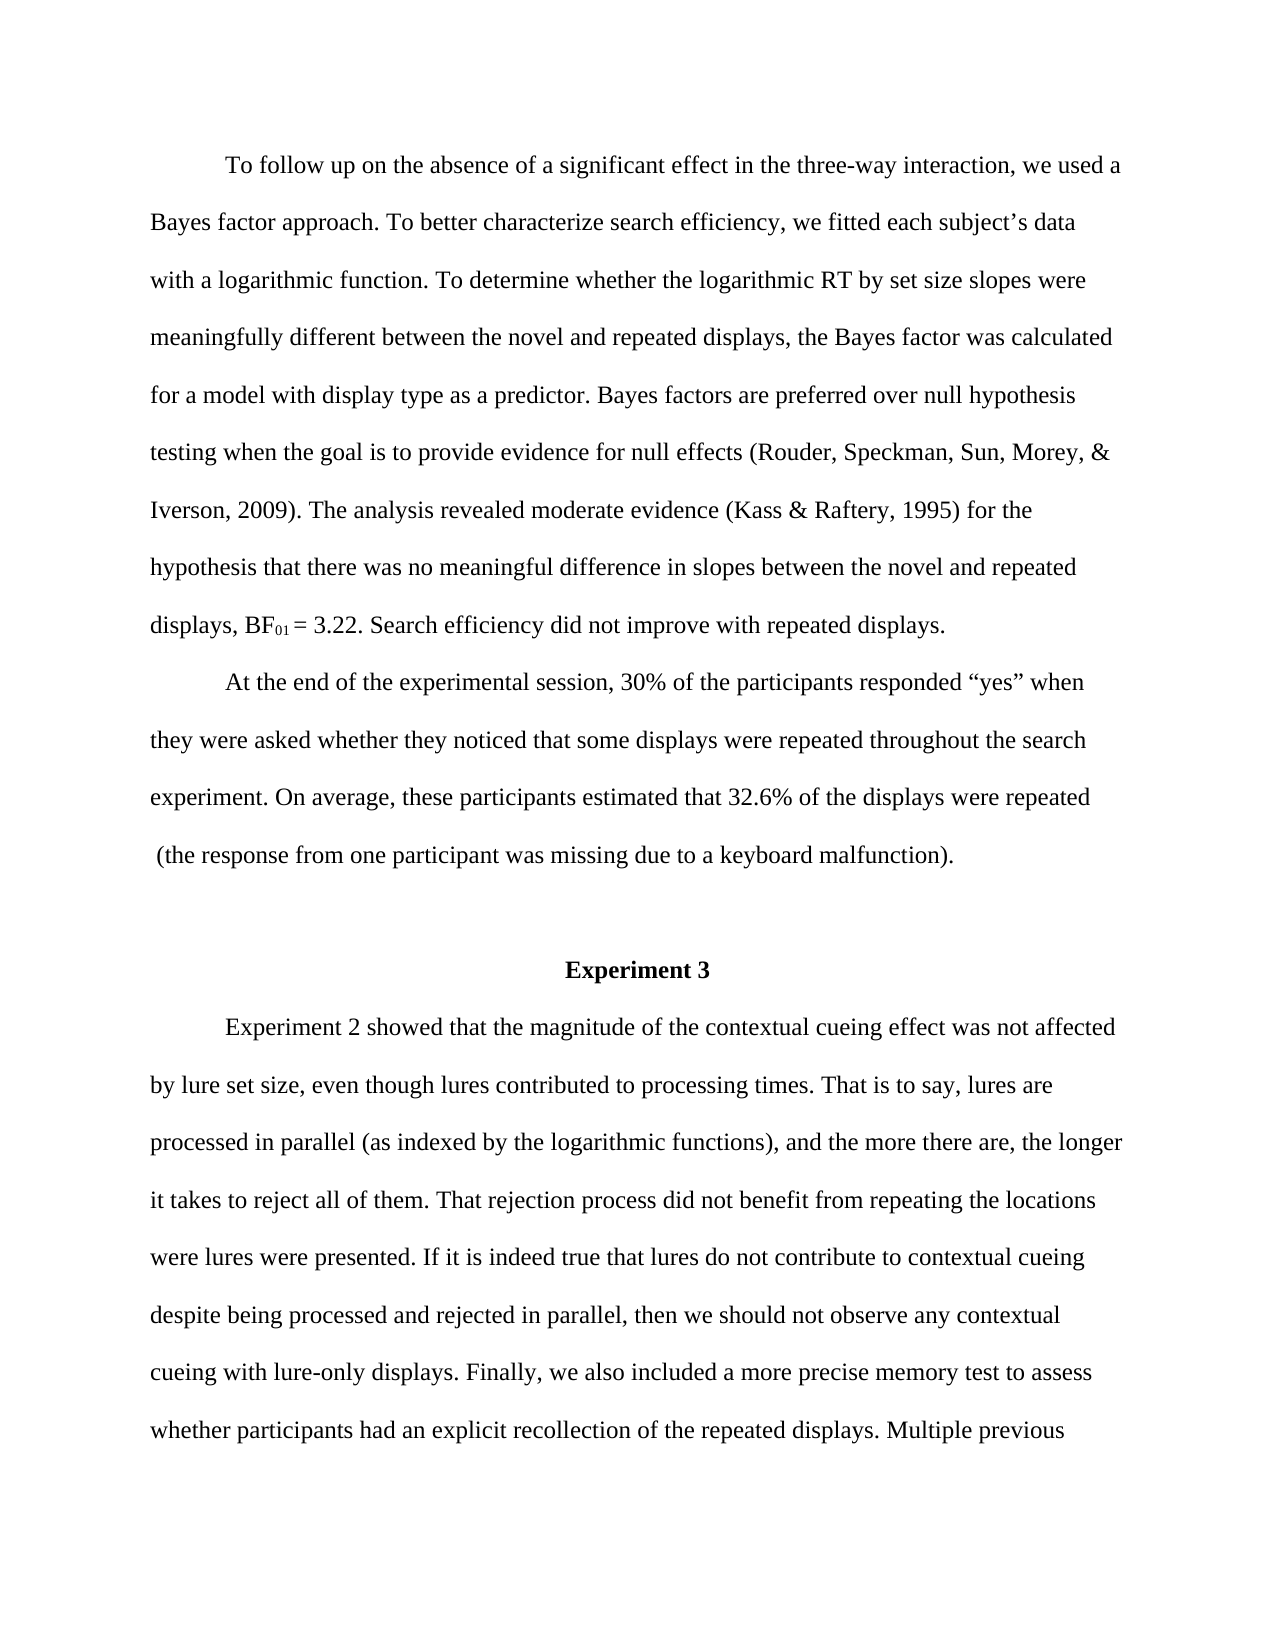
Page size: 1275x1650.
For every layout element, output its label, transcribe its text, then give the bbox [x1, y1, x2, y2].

text At the end of the experimental session, 30% of the participants responded “yes” when they were asked whether they noticed that some displays were repeated throughout the search experiment. On average, these participants estimated that 32.6% of the displays were repeated [150, 667, 1125, 811]
text (the response from one participant was missing due to a keyboard malfunction). [150, 840, 1125, 869]
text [150, 1012, 1125, 1444]
text Experiment 3 [150, 955, 1125, 984]
text To follow up on the absence of a significant effect in the three-way interaction, we used a Bayes factor approach. To better characterize search efficiency, we fitted each subject’s data with a logarithmic function. To determine whether the logarithmic RT by set size slopes were meaningfully different between the novel and repeated displays, the Bayes factor was calculated for a model with display type as a predictor. Bayes factors are preferred over null hypothesis testing when the goal is to provide evidence for null effects (Rouder, Speckman, Sun, Morey, & Iverson, 2009). The analysis revealed moderate evidence (Kass & Raftery, 1995) for the hypothesis that there was no meaningful difference in slopes between the novel and repeated displays, BF01 = 3.22. Search efficiency did not improve with repeated displays. [150, 150, 1125, 639]
